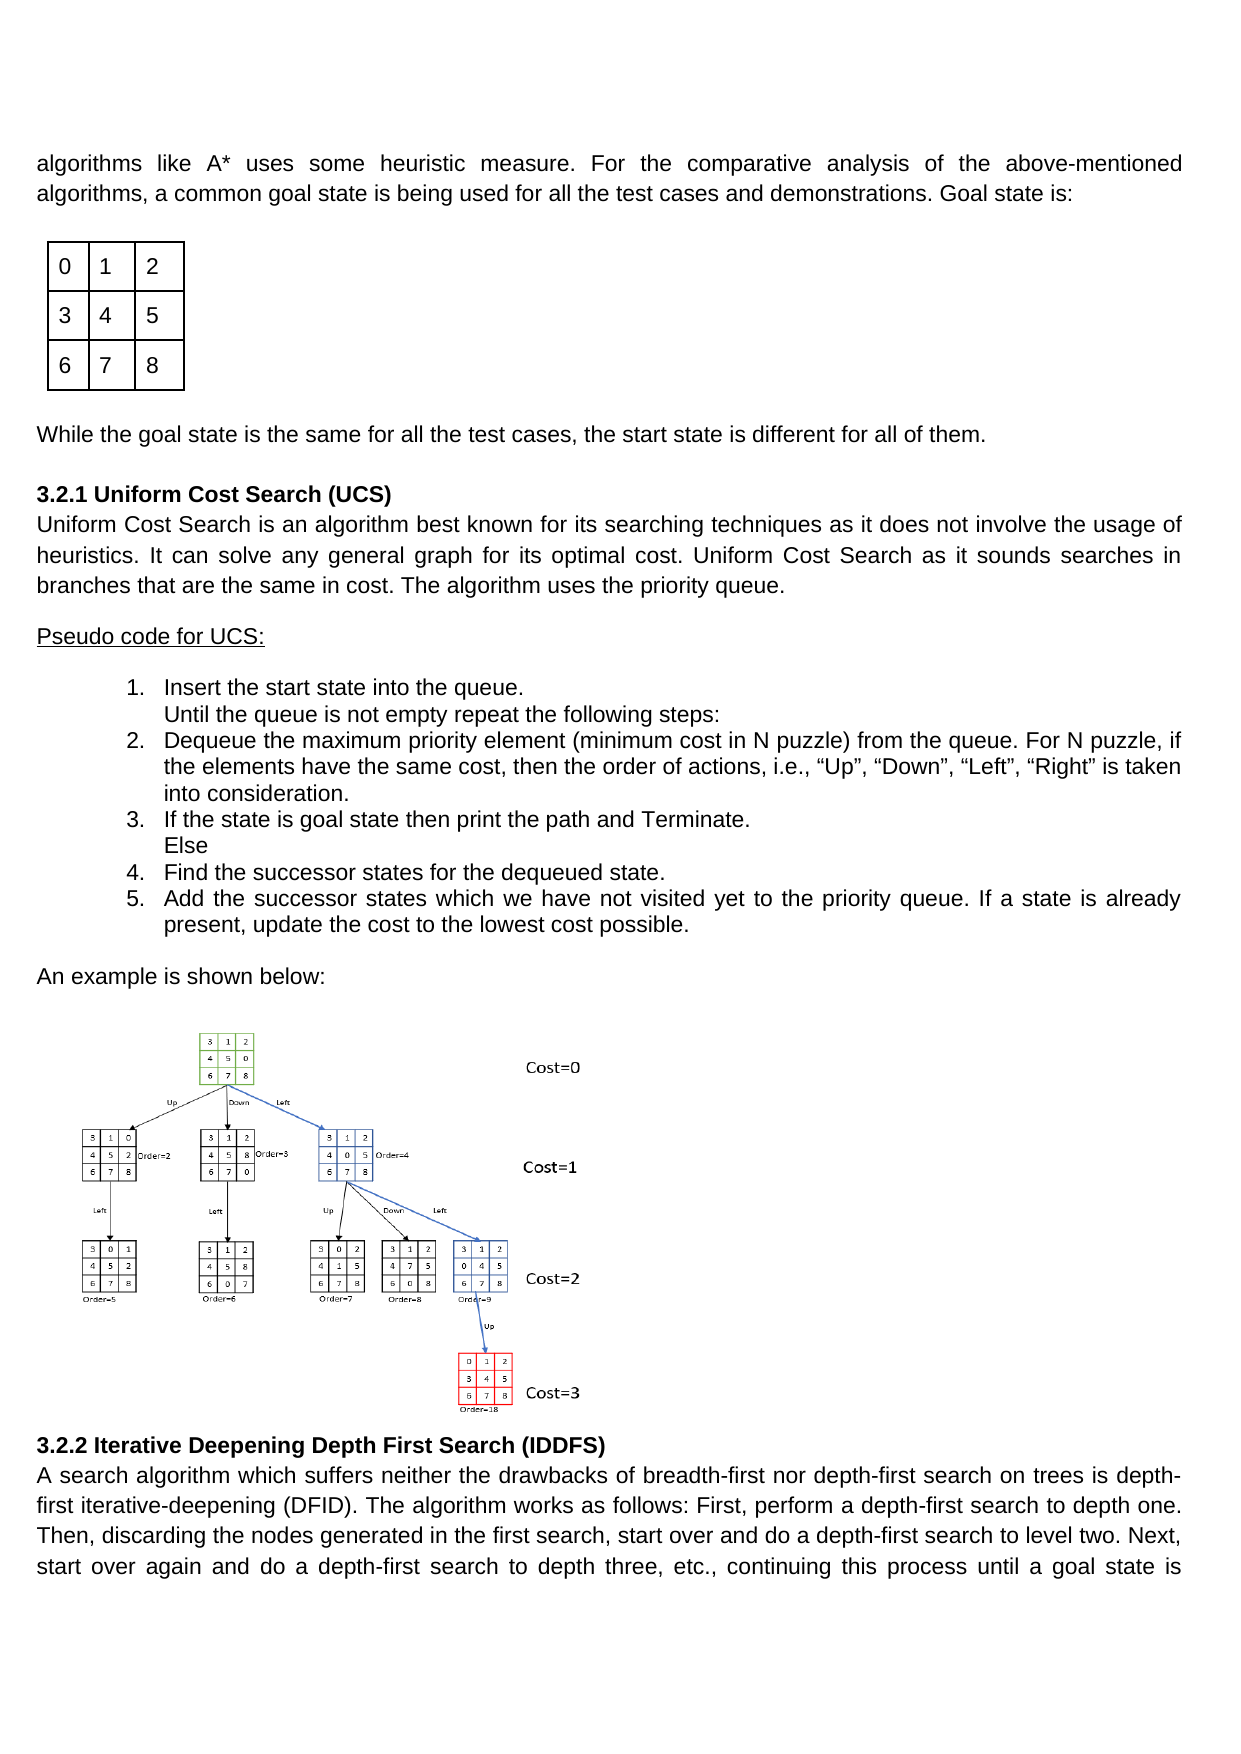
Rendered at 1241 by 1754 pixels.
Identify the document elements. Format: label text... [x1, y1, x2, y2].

table_cell 8 [136, 341, 183, 388]
text Else [163, 832, 1183, 859]
text Until the queue is not empty repeat the following steps: [88, 701, 1183, 727]
table_header 0 [49, 243, 88, 290]
text 3.2.1 Uniform Cost Search (UCS) [36, 481, 1183, 507]
table_cell 5 [136, 292, 183, 339]
text Pseudo code for UCS: [36, 623, 1183, 649]
list If the state is goal state then print the path and Terminate. [126, 806, 1183, 832]
table_cell 7 [90, 341, 134, 388]
text Uniform Cost Search is an algorithm best known for its searching techniques as it does not involve the usage of heuristics. It can solve any general graph for its optimal cost. Uniform Cost Search as it sounds searches in branches that are the same in cost. The algorithm uses the priority queue. [36, 511, 1183, 598]
list Dequeue the maximum priority element (minimum cost in N puzzle) from the queue. For N puzzle, if the elements have the same cost, then the order of actions, i.e., “Up”, “Down”, “Left”, “Right” is taken into consideration. [126, 727, 1183, 806]
text An example is shown below: [36, 963, 1183, 989]
picture [42, 1017, 604, 1428]
list Insert the start state into the queue. [126, 674, 1183, 701]
list Find the successor states for the dequeued state. [126, 859, 1183, 885]
table_cell 3 [49, 292, 88, 339]
table_header 1 [90, 243, 134, 290]
text While the goal state is the same for all the test cases, the start state is different for all of them. [36, 421, 1183, 447]
table_cell 4 [90, 292, 134, 339]
text 3.2.2 Iterative Deepening Depth First Search (IDDFS) [36, 1432, 1183, 1458]
list Add the successor states which we have not visited yet to the priority queue. If a state is already present, update the cost to the lowest cost possible. [126, 885, 1183, 938]
table_cell 6 [49, 341, 88, 388]
table_header 2 [136, 243, 183, 290]
